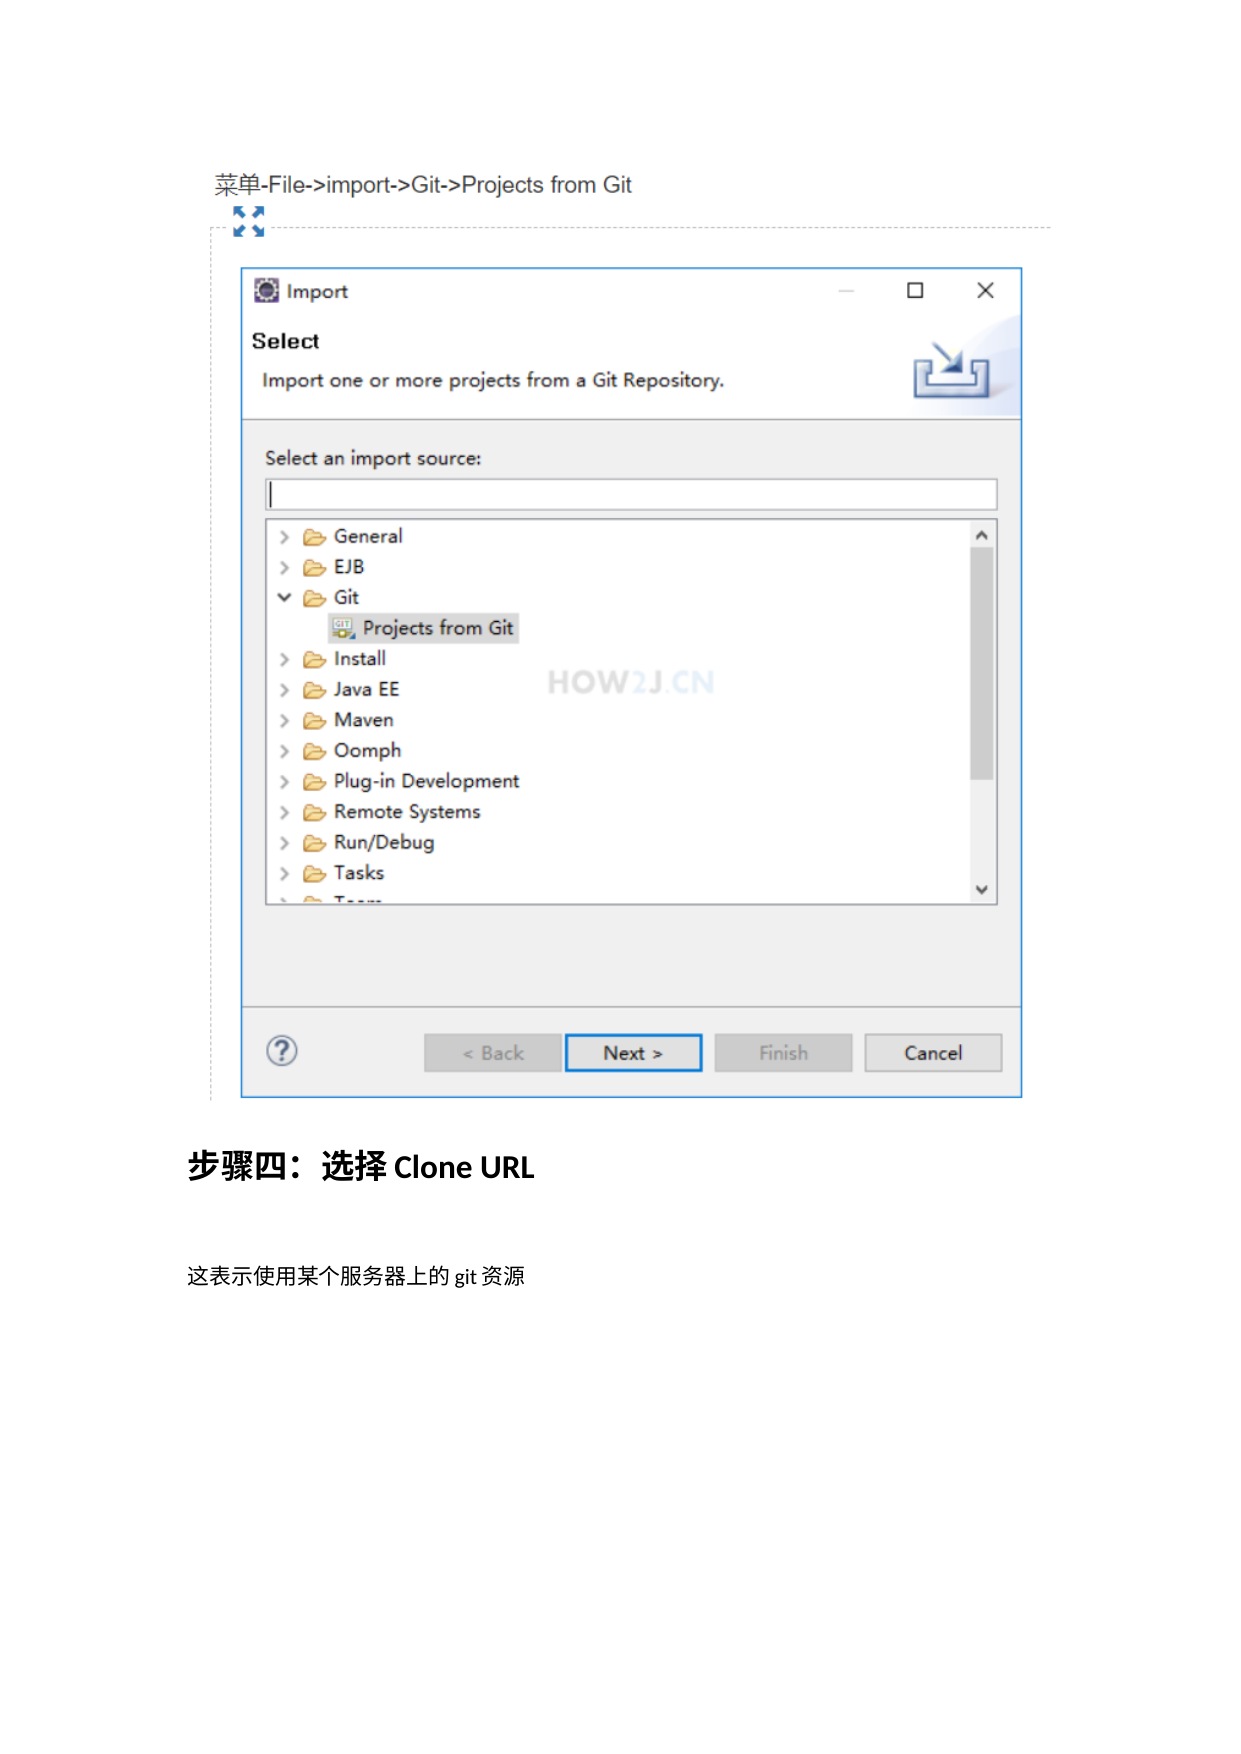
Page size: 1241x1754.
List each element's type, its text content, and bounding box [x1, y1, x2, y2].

picture [187, 162, 1053, 1103]
text 这表示使用某个服务器上的git资源 [187, 1259, 1053, 1291]
subtitle 步骤四：选择Clone URL [187, 1132, 1053, 1197]
